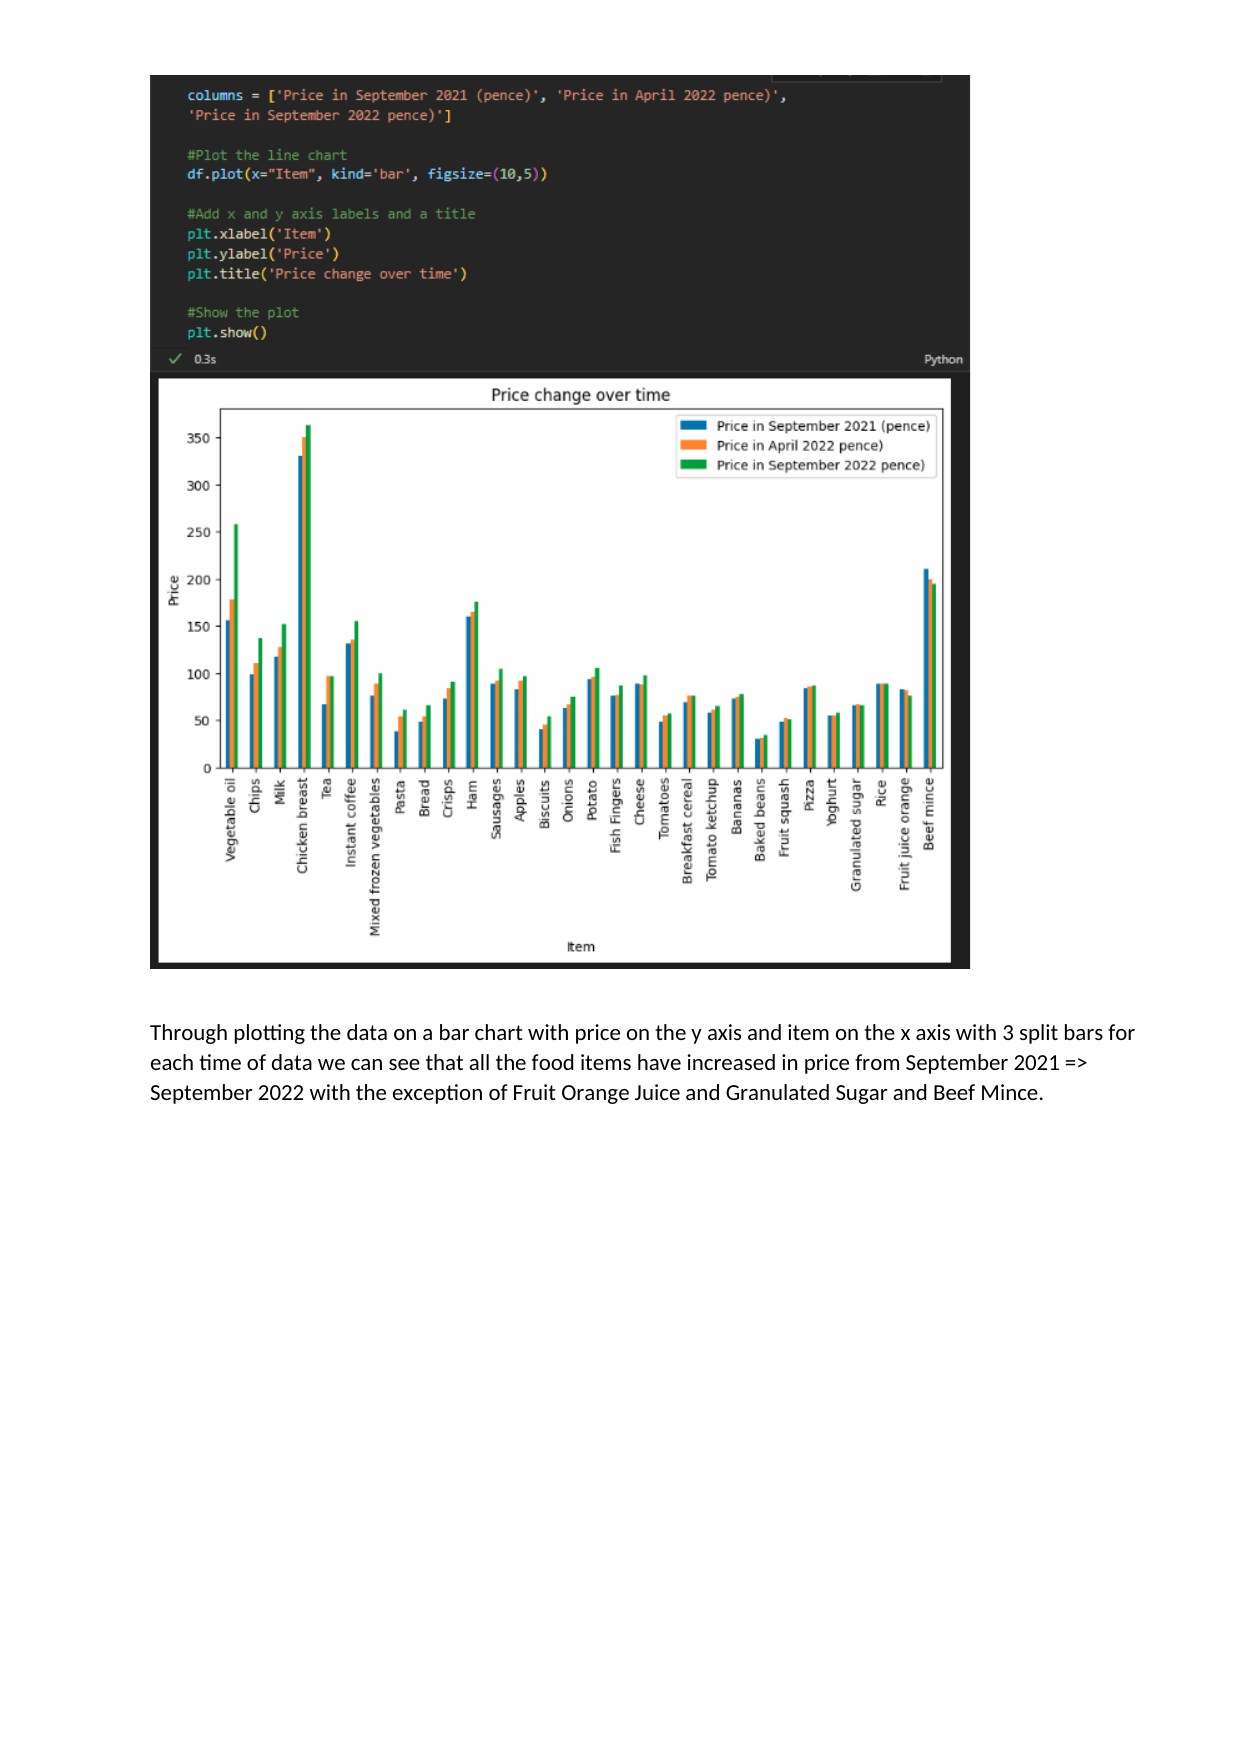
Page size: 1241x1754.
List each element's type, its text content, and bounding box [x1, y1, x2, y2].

picture [150, 75, 971, 969]
text Through plotting the data on a bar chart with price on the y axis and item on the x axis with 3 split bars for each time of data we can see that all the food items have increased in price from September 2021 => September 2022 with the exception of Fruit Orange Juice and Granulated Sugar and Beef Mince. [150, 1018, 1165, 1106]
